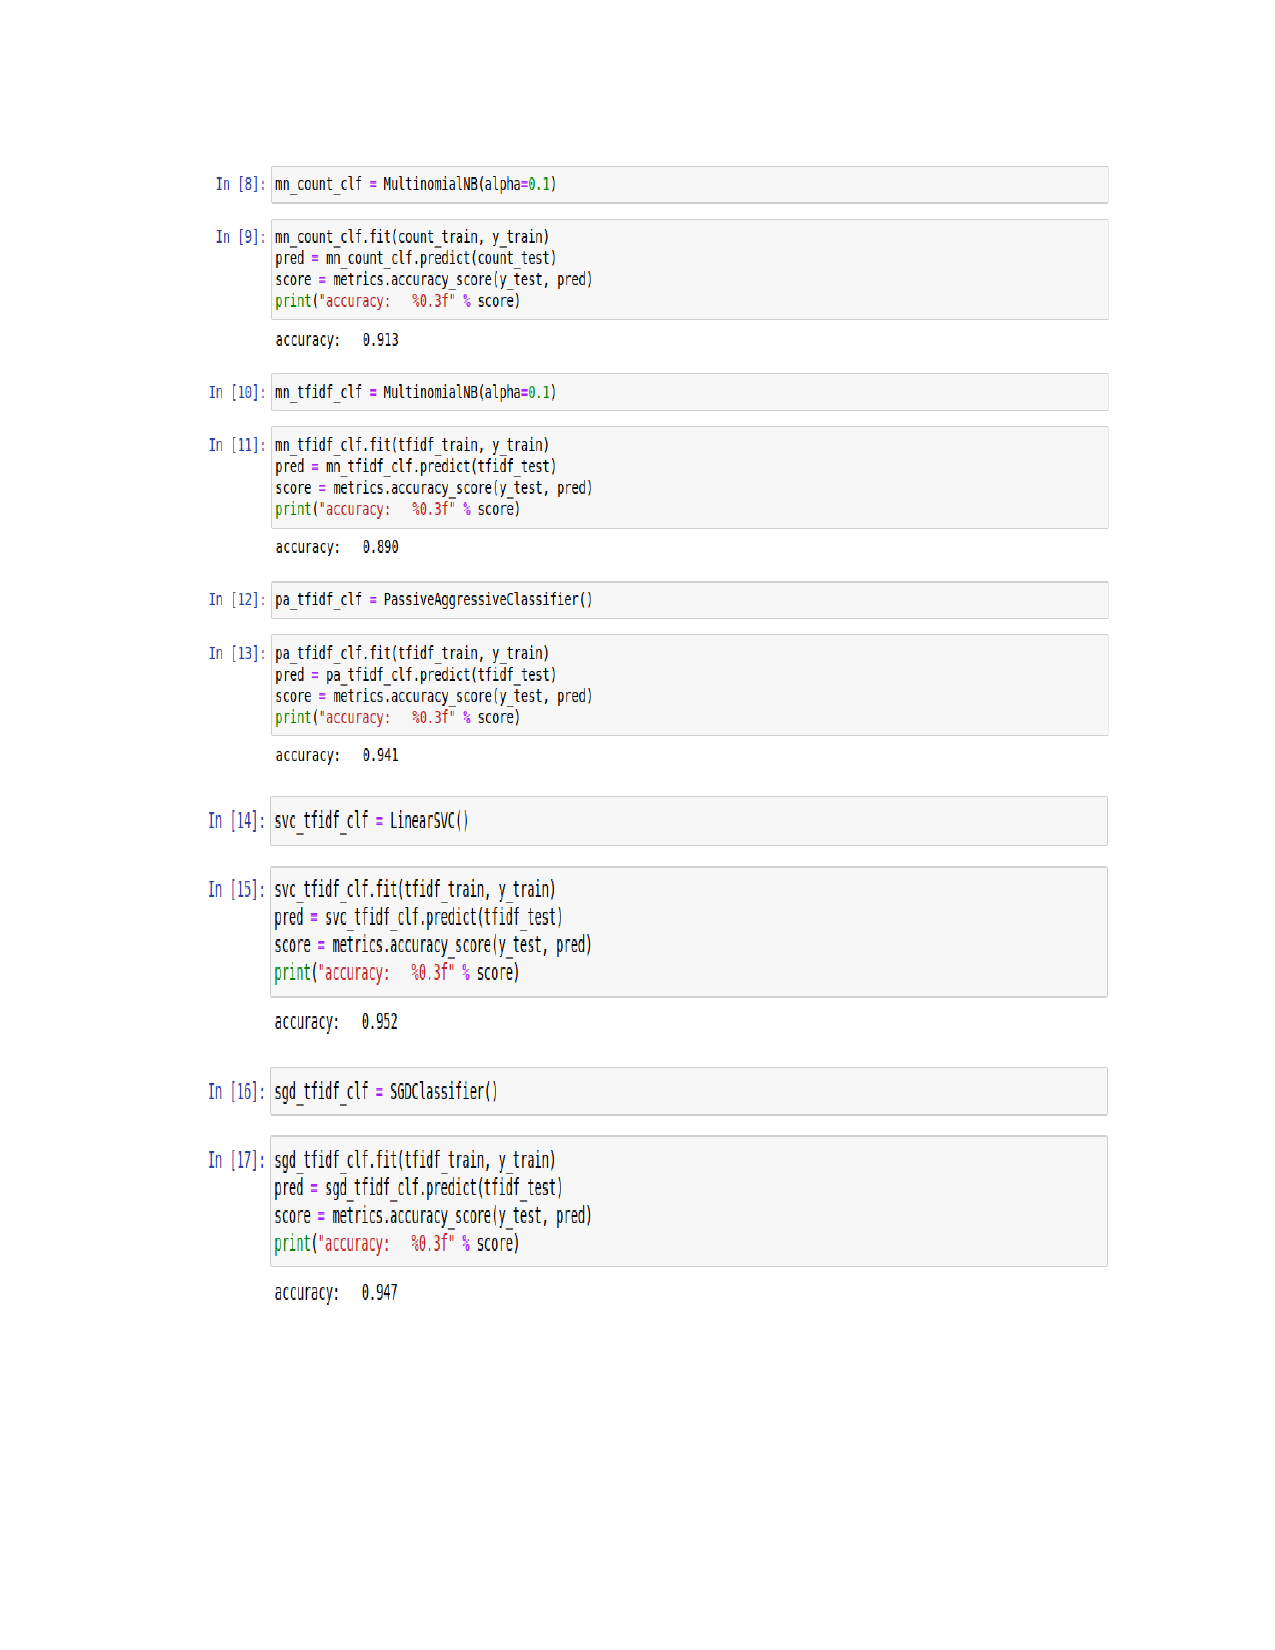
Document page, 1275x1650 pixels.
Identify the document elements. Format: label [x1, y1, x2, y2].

picture [150, 150, 1125, 779]
picture [150, 781, 1125, 1315]
